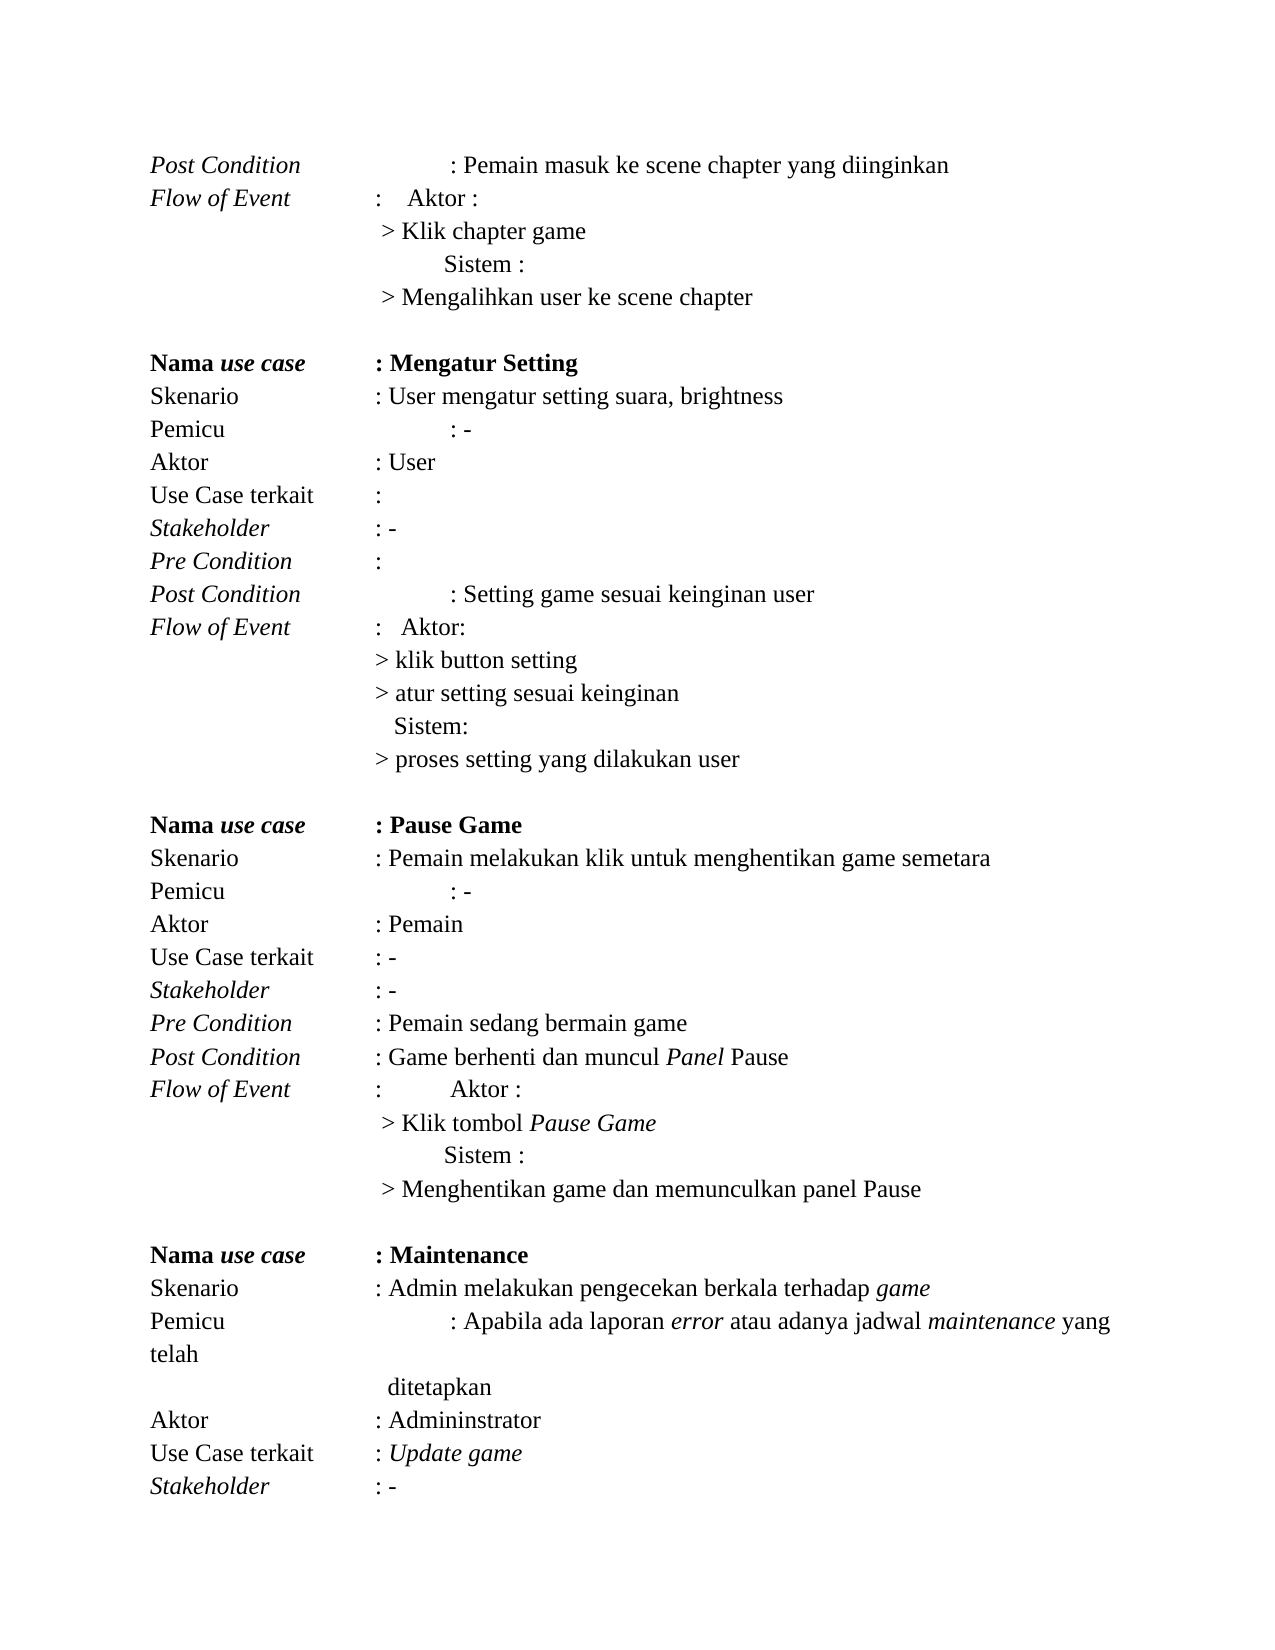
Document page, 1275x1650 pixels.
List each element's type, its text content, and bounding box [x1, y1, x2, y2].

text Stakeholder : - [150, 513, 1125, 542]
text Stakeholder : - [150, 1471, 1125, 1499]
text > atur setting sesuai keinginan [150, 678, 1125, 707]
text Skenario : Admin melakukan pengecekan berkala terhadap game [150, 1273, 1125, 1301]
text Pemicu : - [150, 876, 1125, 905]
text Pre Condition : Pemain sedang bermain game [150, 1008, 1125, 1037]
text Sistem : [150, 249, 1125, 278]
text Post Condition : Pemain masuk ke scene chapter yang diinginkan [150, 150, 1125, 179]
text Pemicu : Apabila ada laporan error atau adanya jadwal maintenance yang telah [150, 1306, 1125, 1367]
text Skenario : User mengatur setting suara, brightness [150, 381, 1125, 410]
text Aktor : Pemain [150, 909, 1125, 938]
text Nama use case : Maintenance [150, 1240, 1125, 1268]
text Pre Condition : [150, 546, 1125, 575]
text Nama use case : Pause Game [150, 810, 1125, 839]
text Pemicu : - [150, 414, 1125, 443]
text Skenario : Pemain melakukan klik untuk menghentikan game semetara [150, 843, 1125, 872]
text Use Case terkait : Update game [150, 1438, 1125, 1467]
text ditetapkan [300, 1372, 1125, 1401]
text Stakeholder : - [150, 976, 1125, 1004]
text > Klik tombol Pause Game [150, 1108, 1125, 1136]
text > Menghentikan game dan memunculkan panel Pause [150, 1174, 1125, 1202]
text Use Case terkait : [150, 480, 1125, 509]
text > klik button setting [150, 645, 1125, 674]
text Aktor : User [150, 447, 1125, 476]
text > proses setting yang dilakukan user [150, 744, 1125, 773]
text Flow of Event : Aktor : [150, 183, 1125, 212]
text Flow of Event : Aktor: [150, 612, 1125, 641]
text > Klik chapter game [150, 216, 1125, 245]
text Sistem: [150, 711, 1125, 740]
text Flow of Event : Aktor : [150, 1074, 1125, 1103]
text Aktor : Admininstrator [150, 1405, 1125, 1433]
text Sistem : [150, 1141, 1125, 1169]
text Post Condition : Setting game sesuai keinginan user [150, 579, 1125, 608]
text Nama use case : Mengatur Setting [150, 348, 1125, 377]
text Use Case terkait : - [150, 942, 1125, 971]
text > Mengalihkan user ke scene chapter [150, 282, 1125, 311]
text Post Condition : Game berhenti dan muncul Panel Pause [150, 1042, 1125, 1070]
